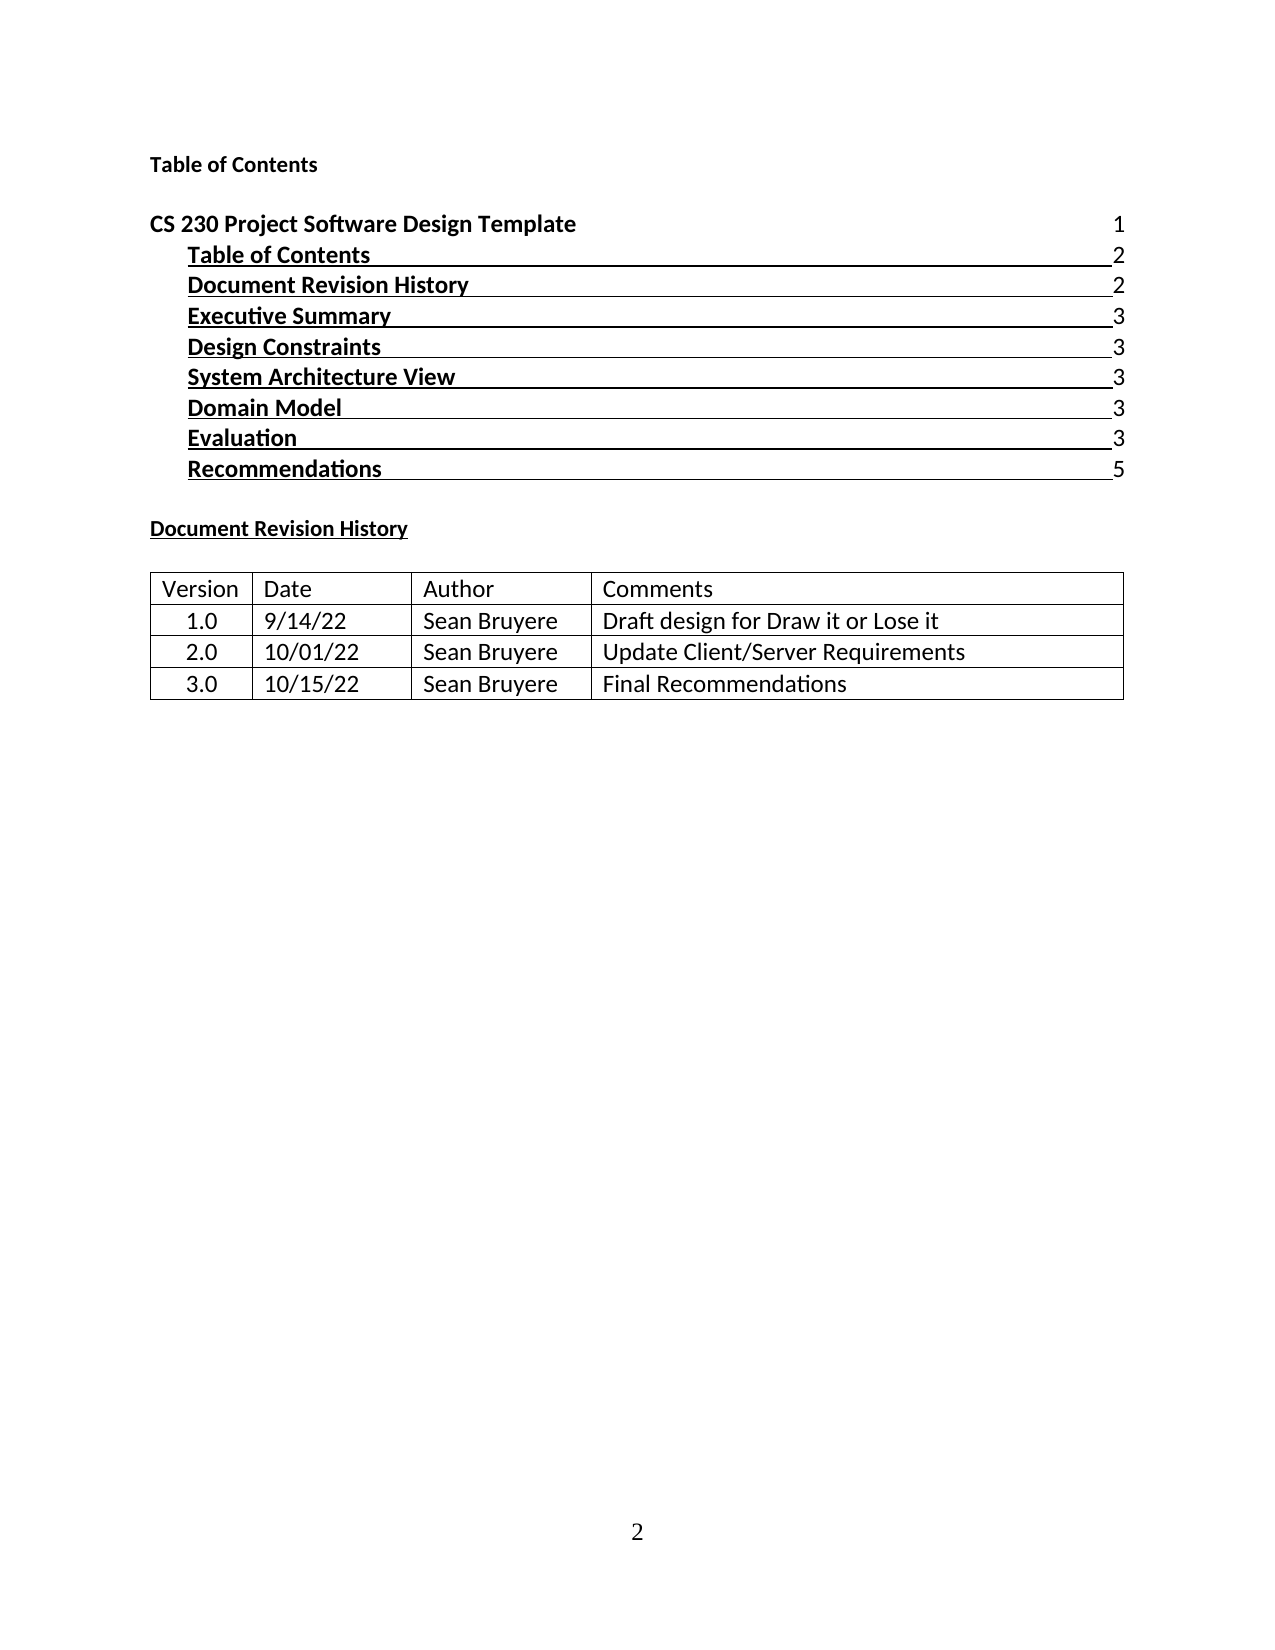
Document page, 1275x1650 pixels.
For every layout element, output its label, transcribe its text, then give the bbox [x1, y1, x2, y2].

table_cell 10/01/22 [253, 636, 411, 667]
table_cell Sean Bruyere [412, 636, 591, 667]
table_cell 10/15/22 [253, 668, 411, 698]
table_cell 9/14/22 [253, 605, 411, 635]
table_cell Draft design for Draw it or Lose it [592, 605, 1123, 635]
table_cell Final Recommendations [592, 668, 1123, 698]
subtitle Table of Contents [150, 150, 1125, 178]
table_cell Sean Bruyere [412, 605, 591, 635]
table_header Version [151, 573, 252, 604]
subtitle Document Revision History [150, 514, 1125, 542]
table_header Author [412, 573, 591, 604]
table_cell 3.0 [151, 668, 252, 698]
table_cell 2.0 [151, 636, 252, 667]
table_cell Update Client/Server Requirements [592, 636, 1123, 667]
table_cell Sean Bruyere [412, 668, 591, 698]
table_header Date [253, 573, 411, 604]
table_header Comments [592, 573, 1123, 604]
table_cell 1.0 [151, 605, 252, 635]
